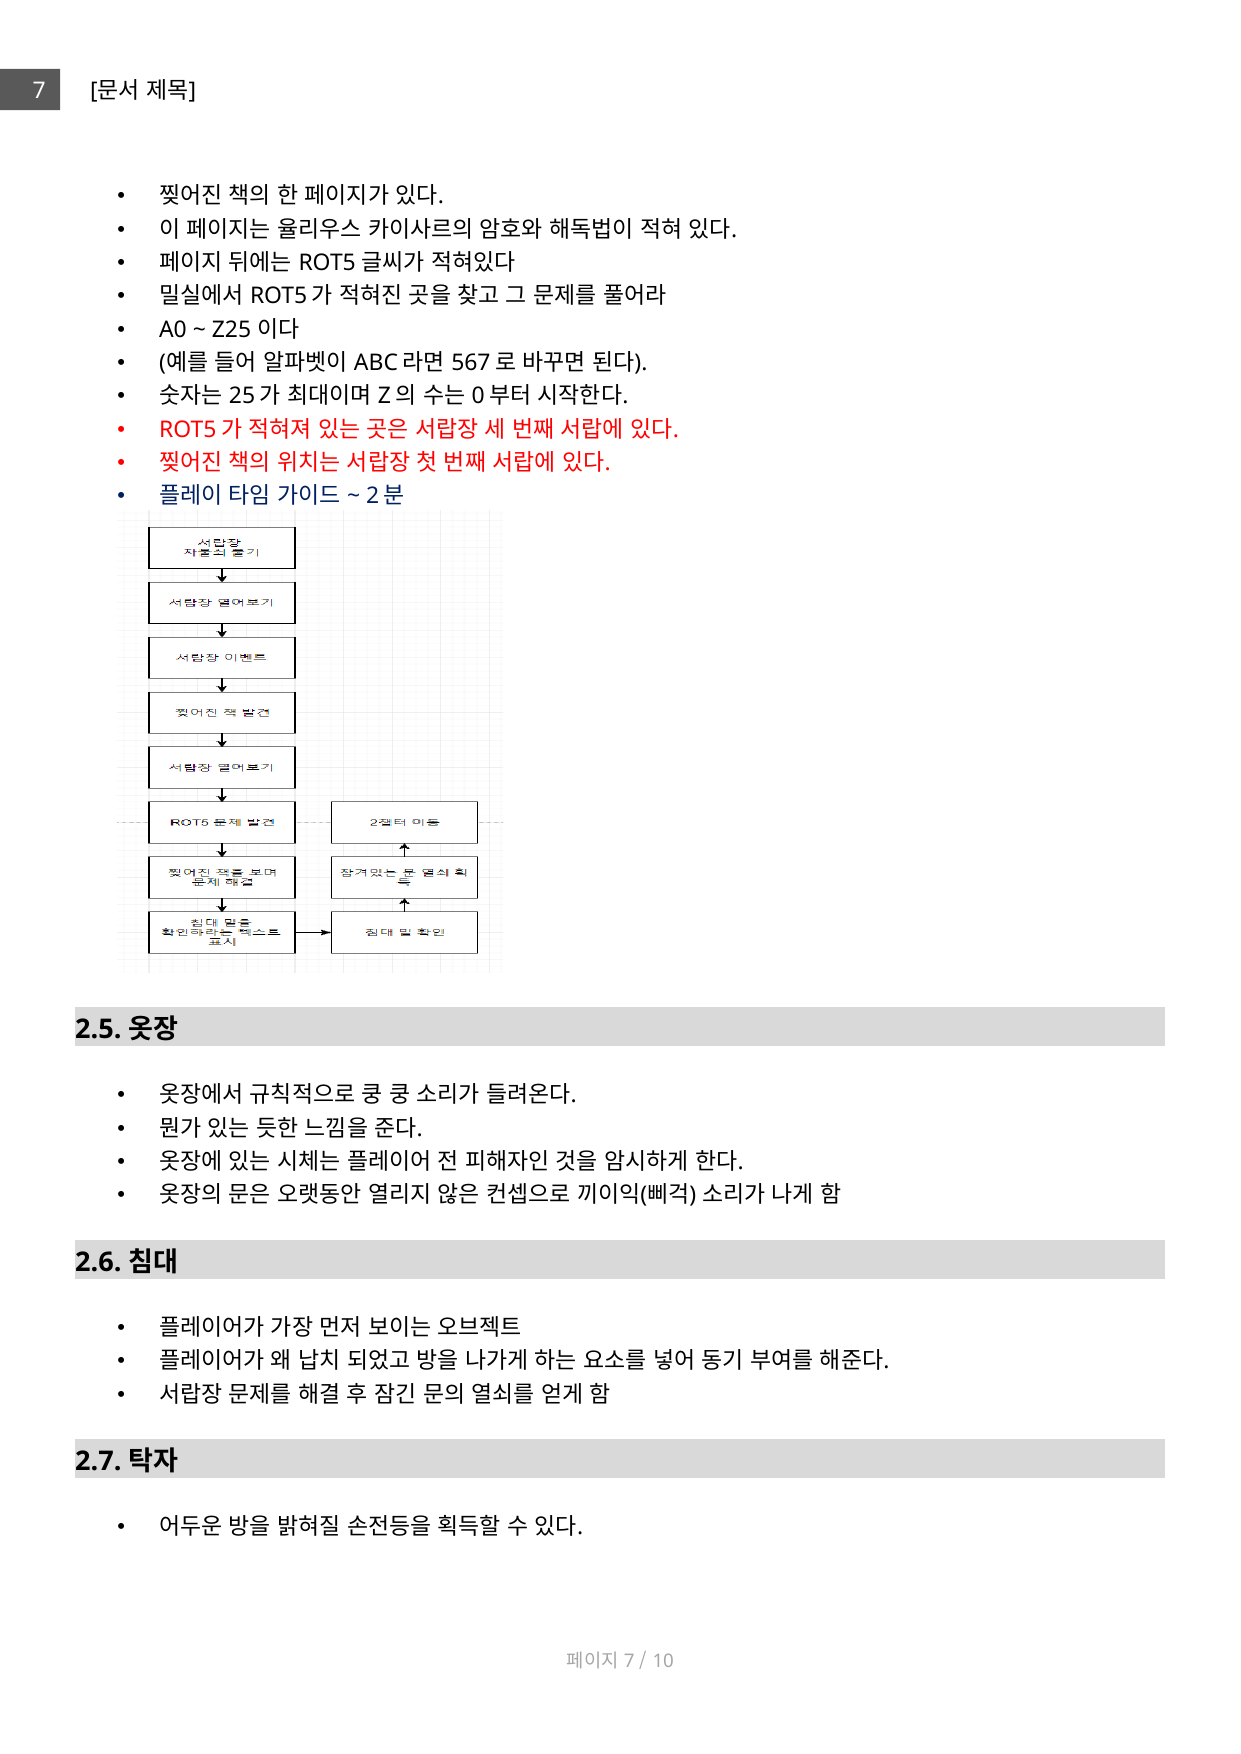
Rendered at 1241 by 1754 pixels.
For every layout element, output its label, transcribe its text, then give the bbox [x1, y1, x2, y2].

text 침대 [75, 1240, 1165, 1279]
text 옷장에 있는 시체는 플레이어 전 피해자인 것을 암시하게 한다. [117, 1143, 1165, 1176]
list 페이지 뒤에는 ROT5 글씨가 적혀있다 [117, 244, 1165, 277]
text 뭔가 있는 듯한 느낌을 준다. [117, 1110, 1165, 1143]
text 플레이어가 가장 먼저 보이는 오브젝트 [117, 1309, 1165, 1342]
list 찢어진 책의 위치는 서랍장 첫 번째 서랍에 있다. [117, 444, 1165, 477]
list 찢어진 책의 한 페이지가 있다. [117, 177, 1165, 211]
list ROT5가 적혀져 있는 곳은 서랍장 세 번째 서랍에 있다. [117, 411, 1165, 444]
list 밀실에서 ROT5가 적혀진 곳을 찾고 그 문제를 풀어라 [117, 277, 1165, 311]
list A0 ~ Z25 이다 [117, 311, 1165, 344]
text 옷장의 문은 오랫동안 열리지 않은 컨셉으로 끼이익(삐걱) 소리가 나게 함 [117, 1176, 1165, 1210]
list 이 페이지는 율리우스 카이사르의 암호와 해독법이 적혀 있다. [117, 211, 1165, 244]
text 탁자 [75, 1439, 1165, 1478]
list 숫자는 25가 최대이며 Z의 수는 0부터 시작한다. [117, 377, 1165, 411]
text 플레이 타임 가이드 ~ 2분 [117, 477, 1165, 511]
text 옷장에서 규칙적으로 쿵 쿵 소리가 들려온다. [117, 1076, 1165, 1110]
picture [117, 510, 504, 973]
list (예를 들어 알파벳이 ABC라면 567로 바꾸면 된다). [117, 344, 1165, 377]
text 옷장 [75, 1007, 1165, 1046]
text 플레이어가 왜 납치 되었고 방을 나가게 하는 요소를 넣어 동기 부여를 해준다. [117, 1342, 1165, 1376]
text 어두운 방을 밝혀질 손전등을 획득할 수 있다. [117, 1508, 1165, 1542]
text 서랍장 문제를 해결 후 잠긴 문의 열쇠를 얻게 함 [117, 1376, 1165, 1409]
